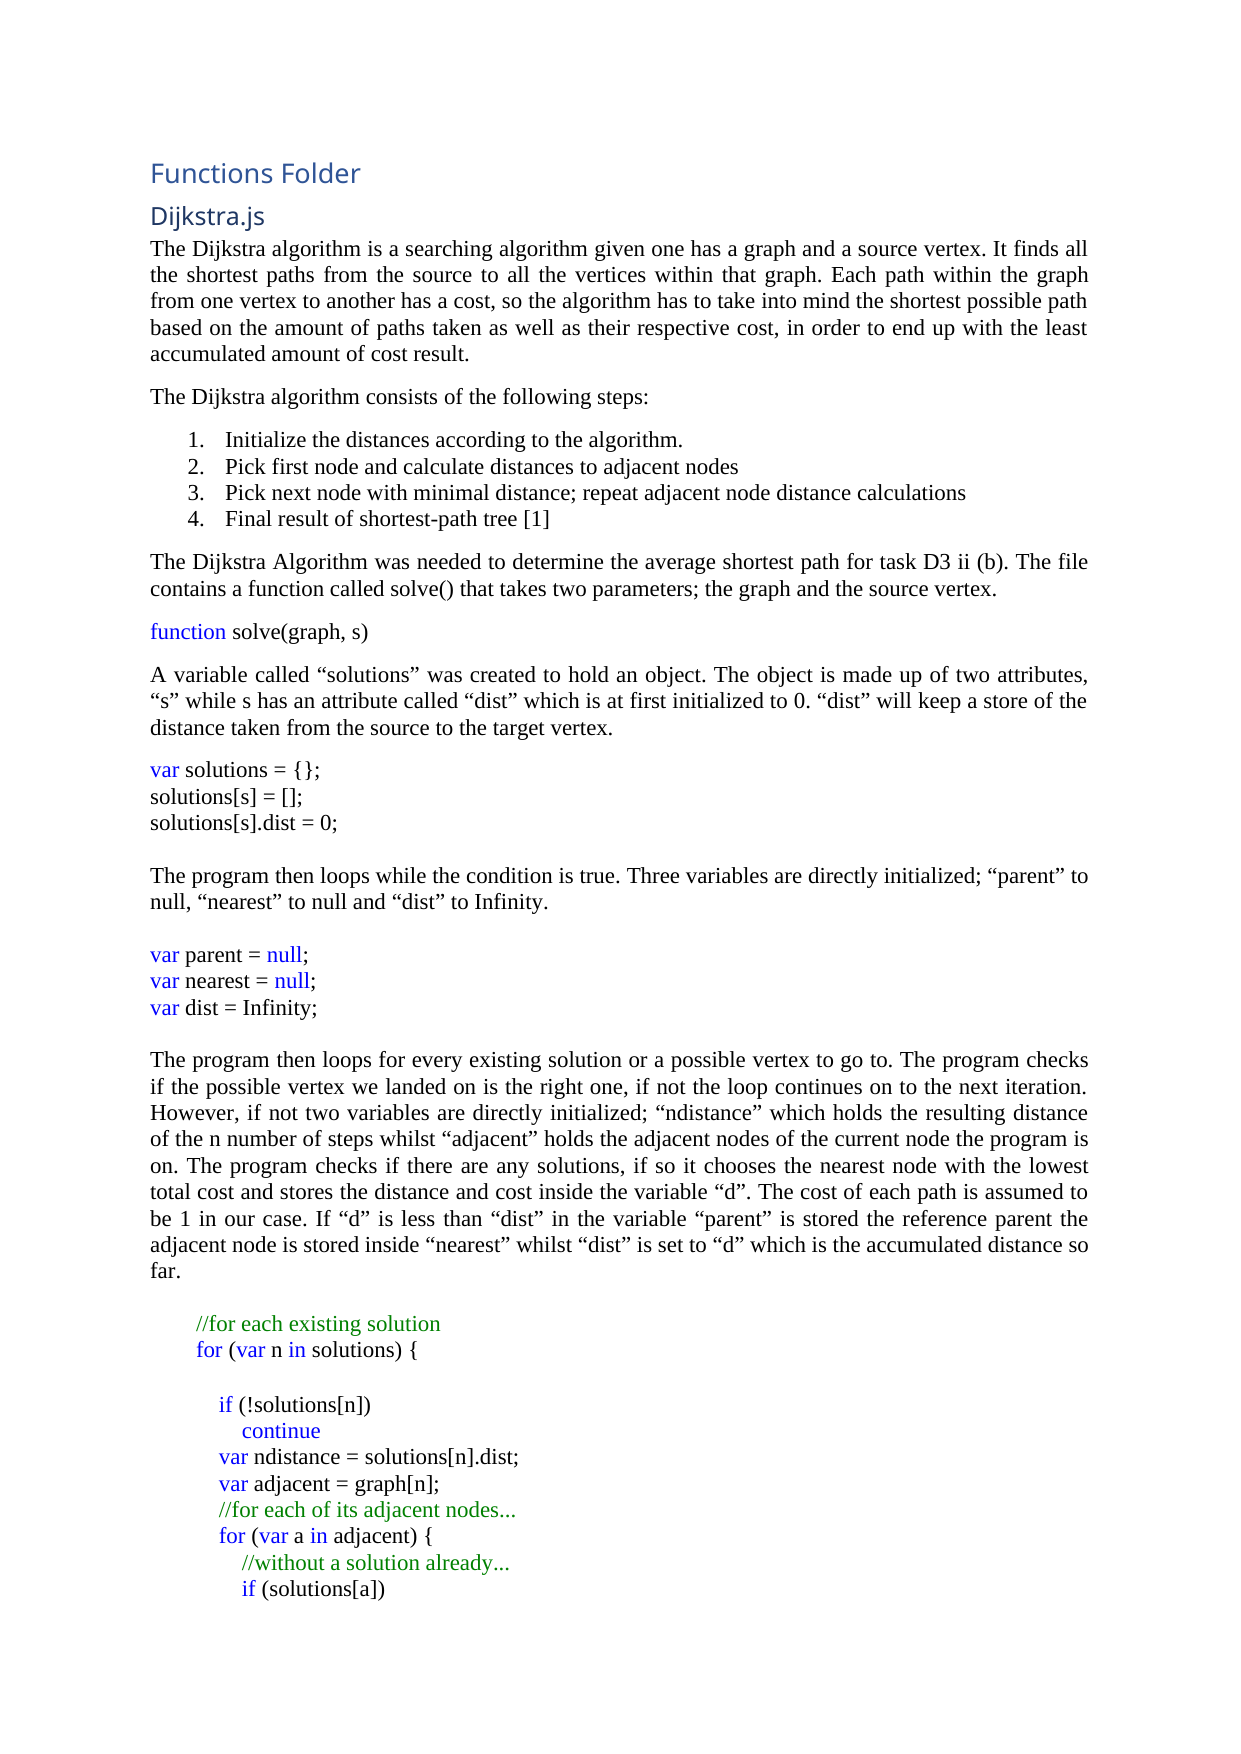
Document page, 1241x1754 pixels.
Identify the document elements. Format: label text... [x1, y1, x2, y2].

text if (!solutions[n]) [150, 1391, 1090, 1417]
text var parent = null; [150, 941, 1090, 967]
subtitle Dijkstra.js [150, 198, 1090, 232]
list Initialize the distances according to the algorithm. [187, 426, 1090, 453]
text //for each of its adjacent nodes... [150, 1496, 1090, 1522]
text var dist = Infinity; [150, 994, 1090, 1020]
text var adjacent = graph[n]; [150, 1470, 1090, 1496]
subtitle Functions Folder [150, 154, 1090, 191]
text var nearest = null; [150, 967, 1090, 994]
text A variable called “solutions” was created to hold an object. The object is made up of two attributes, “s” while s has an attribute called “dist” which is at first initialized to 0. “dist” will keep a store of the distance taken from the source to the target vertex. [150, 661, 1090, 740]
text for (var a in adjacent) { [150, 1522, 1090, 1549]
text //without a solution already... [150, 1549, 1090, 1575]
text for (var n in solutions) { [150, 1336, 1090, 1363]
text //for each existing solution [150, 1310, 1090, 1336]
text The Dijkstra algorithm is a searching algorithm given one has a graph and a source vertex. It finds all the shortest paths from the source to all the vertices within that graph. Each path within the graph from one vertex to another has a cost, so the algorithm has to take into mind the shortest possible path based on the amount of paths taken as well as their respective cost, in order to end up with the least accumulated amount of cost result. [150, 235, 1090, 367]
text if (solutions[a]) [150, 1575, 1090, 1602]
text continue [150, 1417, 1090, 1443]
text var solutions = {}; [150, 757, 1090, 783]
text solutions[s].dist = 0; [150, 809, 1090, 836]
text The Dijkstra algorithm consists of the following steps: [150, 383, 1090, 410]
text var ndistance = solutions[n].dist; [150, 1443, 1090, 1470]
list Pick first node and calculate distances to adjacent nodes [187, 453, 1090, 479]
text The program then loops while the condition is true. Three variables are directly initialized; “parent” to null, “nearest” to null and “dist” to Infinity. [150, 862, 1090, 915]
list Final result of shortest-path tree [1] [187, 505, 1090, 532]
text The Dijkstra Algorithm was needed to determine the average shortest path for task D3 ii (b). The file contains a function called solve() that takes two parameters; the graph and the source vertex. [150, 548, 1090, 601]
text function solve(graph, s) [150, 618, 1090, 644]
text solutions[s] = []; [150, 783, 1090, 809]
list Pick next node with minimal distance; repeat adjacent node distance calculations [187, 479, 1090, 505]
